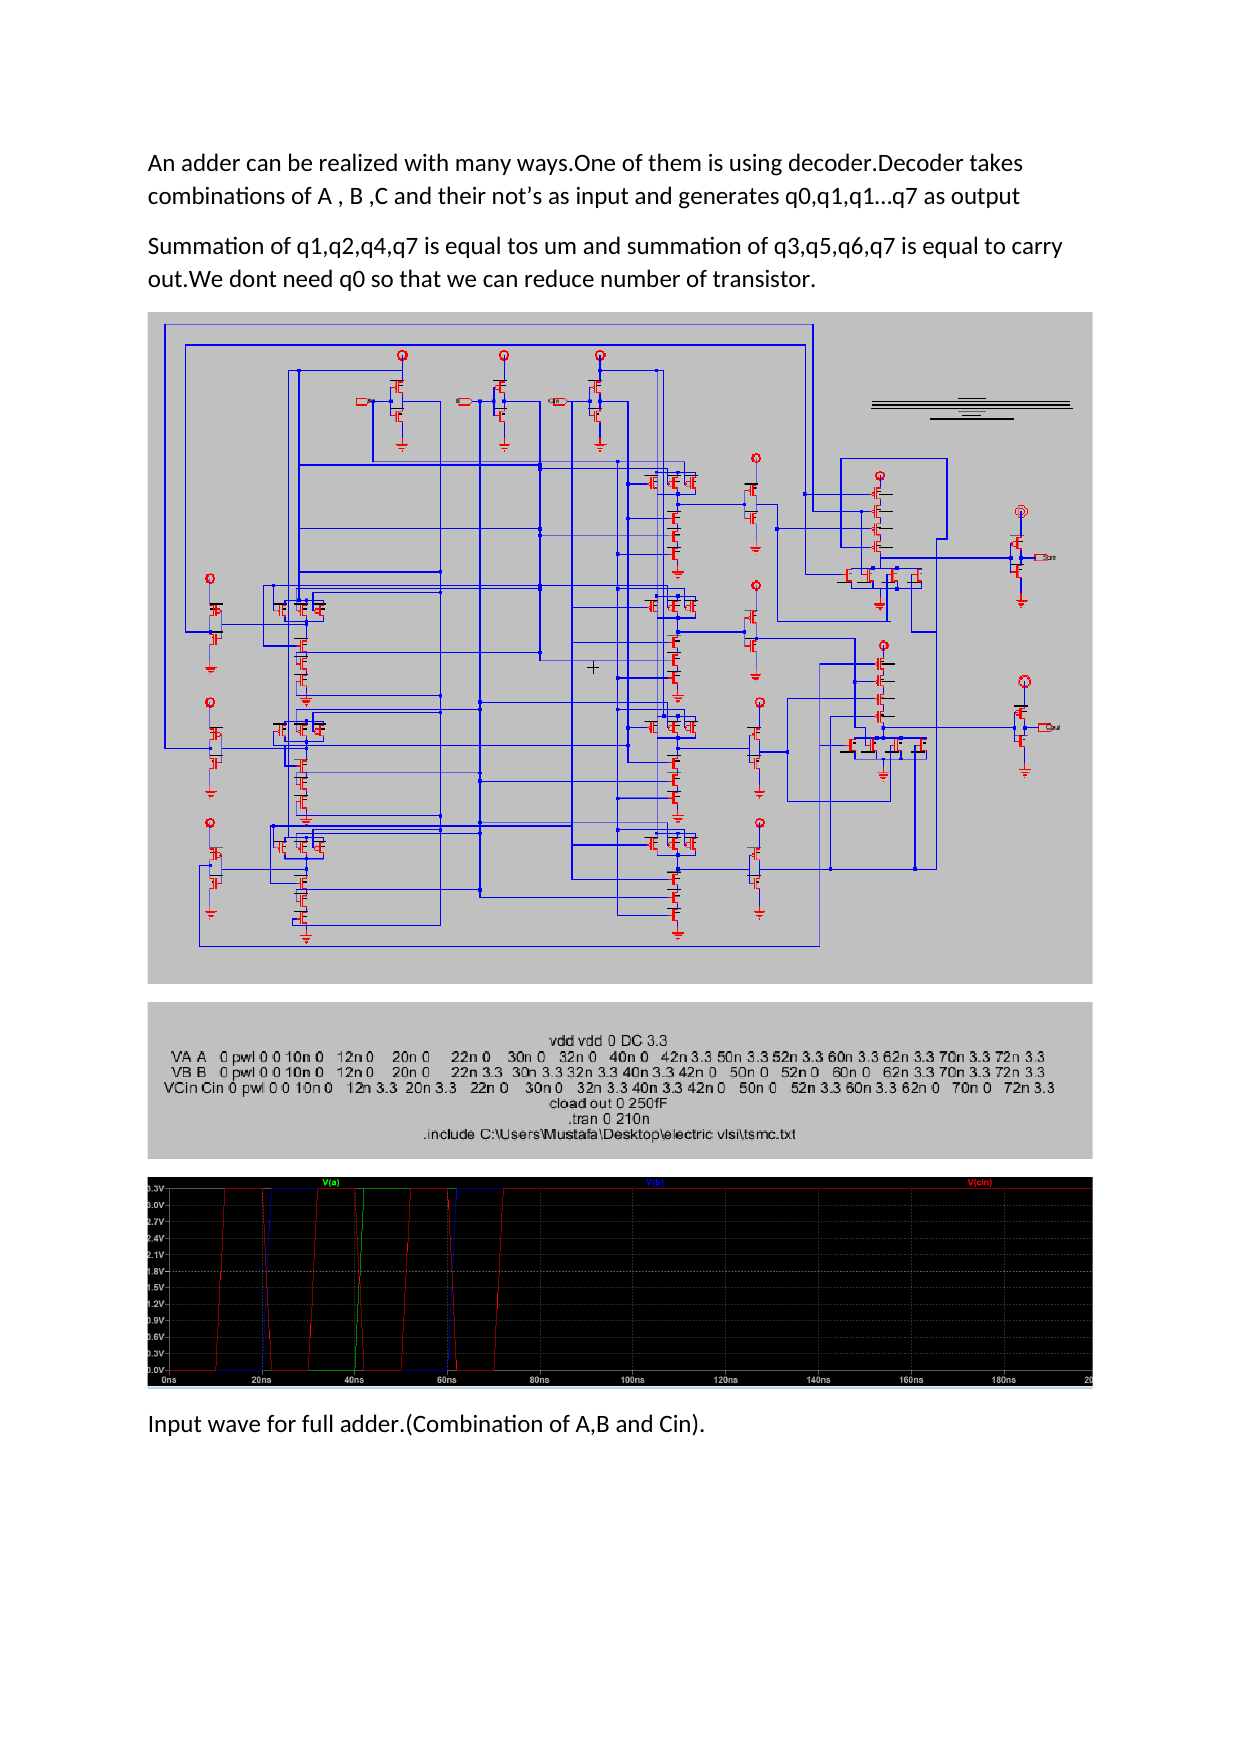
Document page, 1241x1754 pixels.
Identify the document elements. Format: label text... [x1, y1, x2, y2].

text Summation of q1,q2,q4,q7 is equal tos um and summation of q3,q5,q6,q7 is equal to carry out.We dont need q0 so that we can reduce number of transistor. [148, 230, 1093, 293]
picture [147, 1002, 1093, 1159]
text Input wave for full adder.(Combination of A,B and Cin). [148, 1408, 1093, 1438]
picture [147, 312, 1093, 984]
picture [147, 1177, 1093, 1389]
text An adder can be realized with many ways.One of them is using decoder.Decoder takes combinations of A , B ,C and their not’s as input and generates q0,q1,q1…q7 as output [148, 148, 1093, 211]
